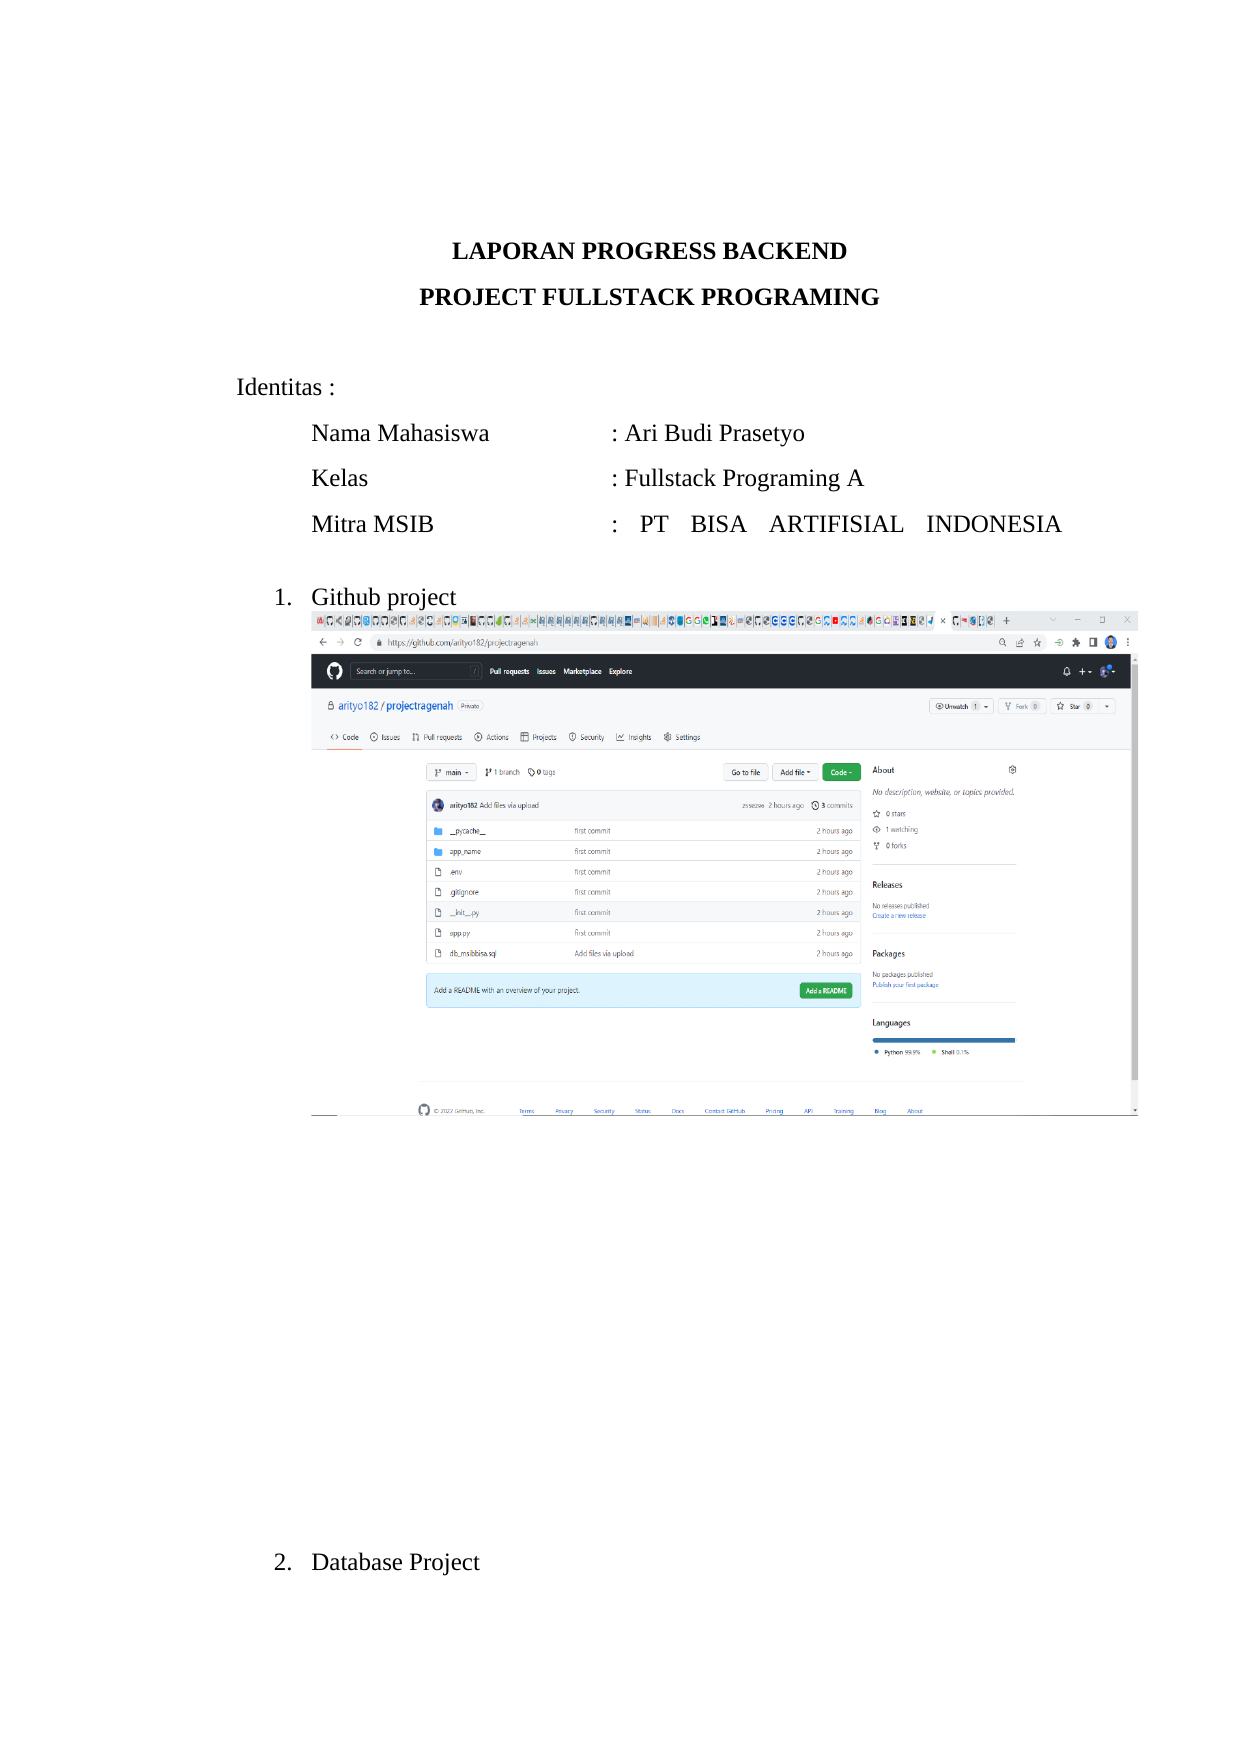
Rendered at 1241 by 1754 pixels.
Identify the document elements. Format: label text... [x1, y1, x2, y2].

list Github project [274, 582, 1063, 611]
text Identitas : [236, 372, 1063, 401]
text LAPORAN PROGRESS BACKEND [236, 236, 1063, 265]
text Kelas : Fullstack Programing A [236, 463, 1063, 492]
list Database Project [274, 1547, 1063, 1576]
text Nama Mahasiswa : Ari Budi Prasetyo [236, 418, 1063, 447]
text Mitra MSIB : PT BISA ARTIFISIAL INDONESIA [236, 509, 1063, 566]
picture [311, 611, 1139, 1116]
text PROJECT FULLSTACK PROGRAMING [236, 282, 1063, 310]
